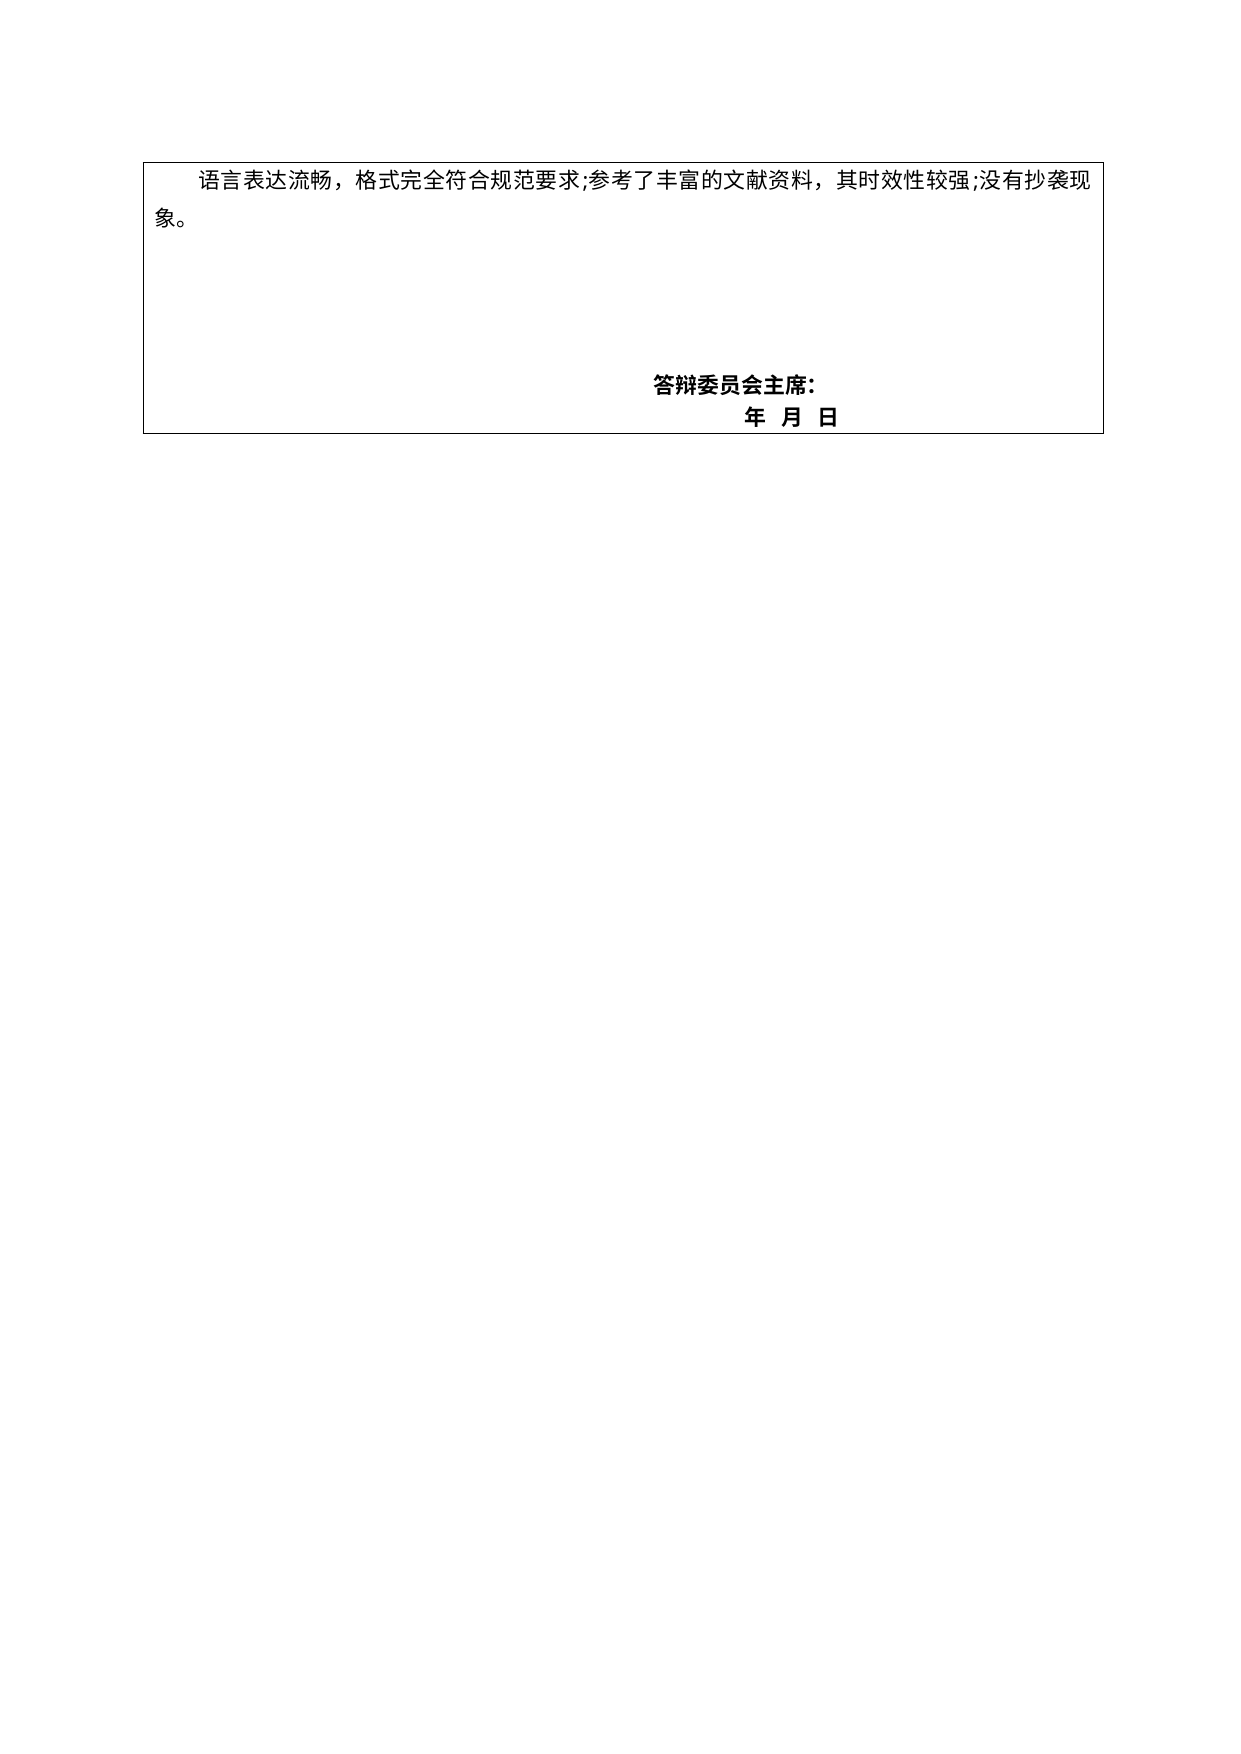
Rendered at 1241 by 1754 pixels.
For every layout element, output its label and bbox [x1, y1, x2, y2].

table_cell [144, 163, 1103, 432]
